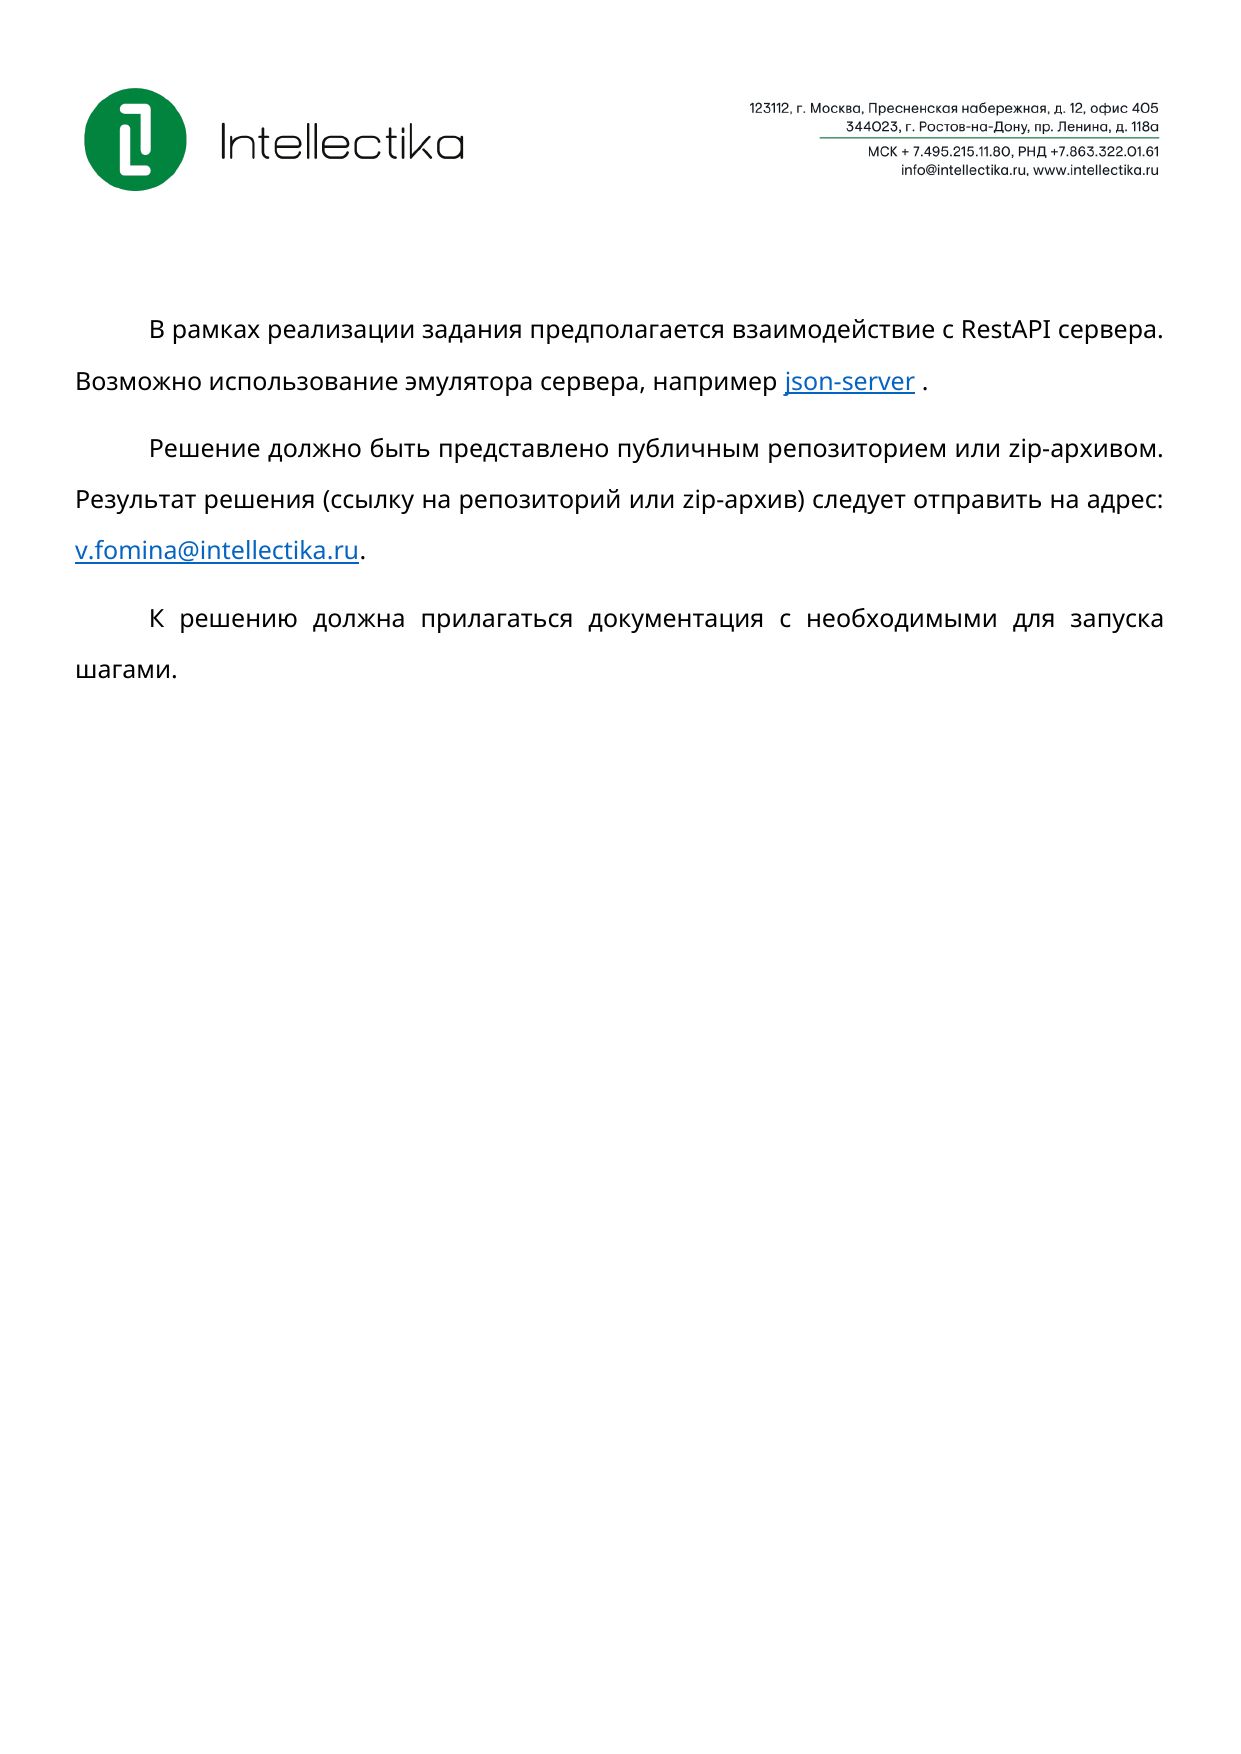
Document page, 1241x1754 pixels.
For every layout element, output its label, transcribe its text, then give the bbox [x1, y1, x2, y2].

picture [30, 24, 1217, 251]
text В рамках реализации задания предполагается взаимодействие с RestAPI сервера. Возможно использование эмулятора сервера, например json-server . [75, 312, 1165, 397]
text Решение должно быть представлено публичным репозиторием или zip-архивом. Результат решения (ссылку на репозиторий или zip-архив) следует отправить на адрес: v.fomina@intellectika.ru. [75, 431, 1165, 567]
text К решению должна прилагаться документация с необходимыми для запуска шагами. [75, 601, 1165, 686]
